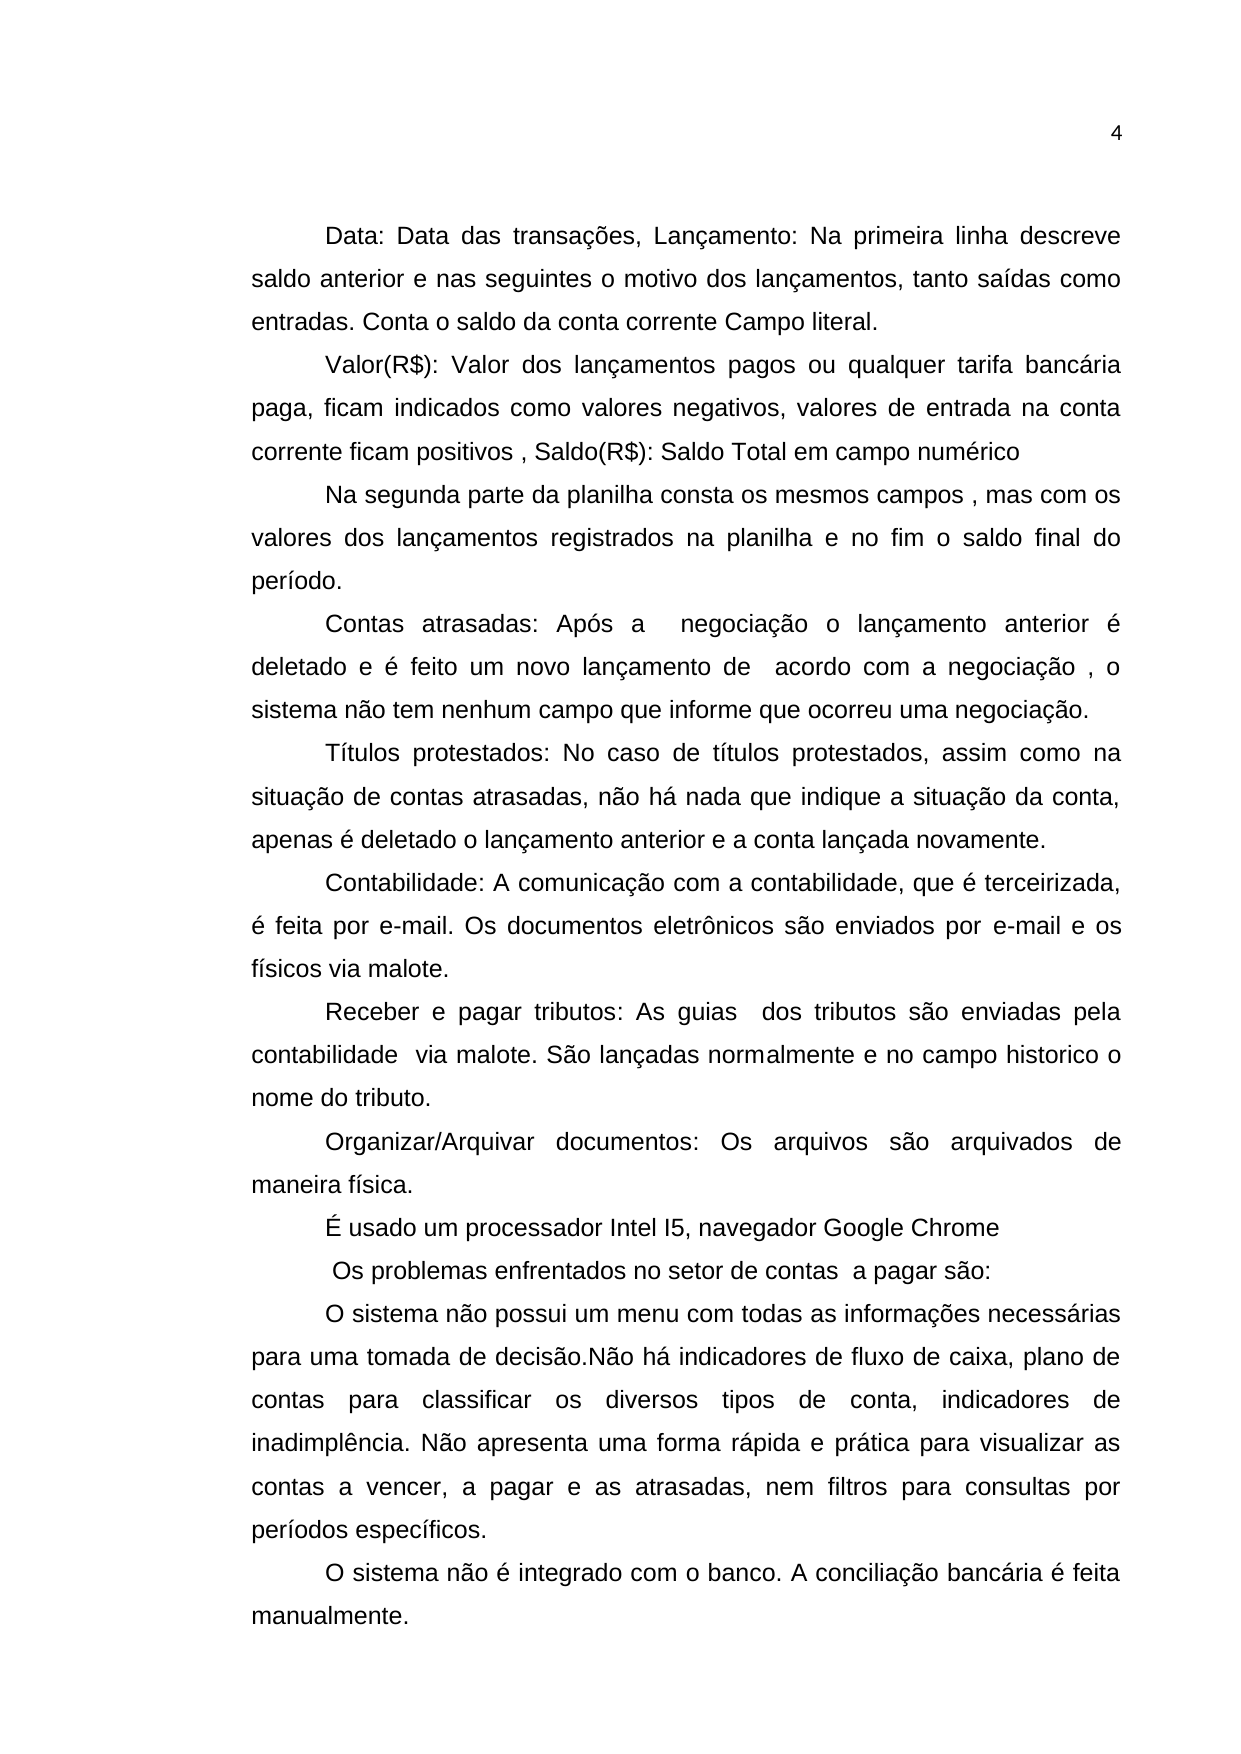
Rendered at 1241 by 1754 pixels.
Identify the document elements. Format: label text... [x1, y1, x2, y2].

text Organizar/Arquivar documentos: Os arquivos são arquivados de maneira física. [251, 1127, 1122, 1198]
text Contas atrasadas: Após a negociação o lançamento anterior é deletado e é feito um novo lançamento de acordo com a negociação , o sistema não tem nenhum campo que informe que ocorreu uma negociação. [251, 609, 1122, 724]
text Os problemas enfrentados no setor de contas a pagar são: [251, 1256, 1122, 1285]
text Valor(R$): Valor dos lançamentos pagos ou qualquer tarifa bancária paga, ficam indicados como valores negativos, valores de entrada na conta corrente ficam positivos , Saldo(R$): Saldo Total em campo numérico [251, 350, 1122, 465]
text Na segunda parte da planilha consta os mesmos campos , mas com os valores dos lançamentos registrados na planilha e no fim o saldo final do período. [251, 480, 1122, 595]
text É usado um processador Intel I5, navegador Google Chrome [251, 1213, 1122, 1242]
text Contabilidade: A comunicação com a contabilidade, que é terceirizada, é feita por e-mail. Os documentos eletrônicos são enviados por e-mail e os físicos via malote. [251, 868, 1122, 983]
text Data: Data das transações, Lançamento: Na primeira linha descreve saldo anterior e nas seguintes o motivo dos lançamentos, tanto saídas como entradas. Conta o saldo da conta corrente Campo literal. [251, 221, 1122, 336]
text Receber e pagar tributos: As guias dos tributos são enviadas pela contabilidade via malote. São lançadas normalmente e no campo historico o nome do tributo. [251, 997, 1122, 1112]
text O sistema não possui um menu com todas as informações necessárias para uma tomada de decisão.Não há indicadores de fluxo de caixa, plano de contas para classificar os diversos tipos de conta, indicadores de inadimplência. Não apresenta uma forma rápida e prática para visualizar as contas a vencer, a pagar e as atrasadas, nem filtros para consultas por períodos específicos. [251, 1299, 1122, 1543]
text Títulos protestados: No caso de títulos protestados, assim como na situação de contas atrasadas, não há nada que indique a situação da conta, apenas é deletado o lançamento anterior e a conta lançada novamente. [251, 738, 1122, 853]
text O sistema não é integrado com o banco. A conciliação bancária é feita manualmente. [251, 1558, 1122, 1630]
